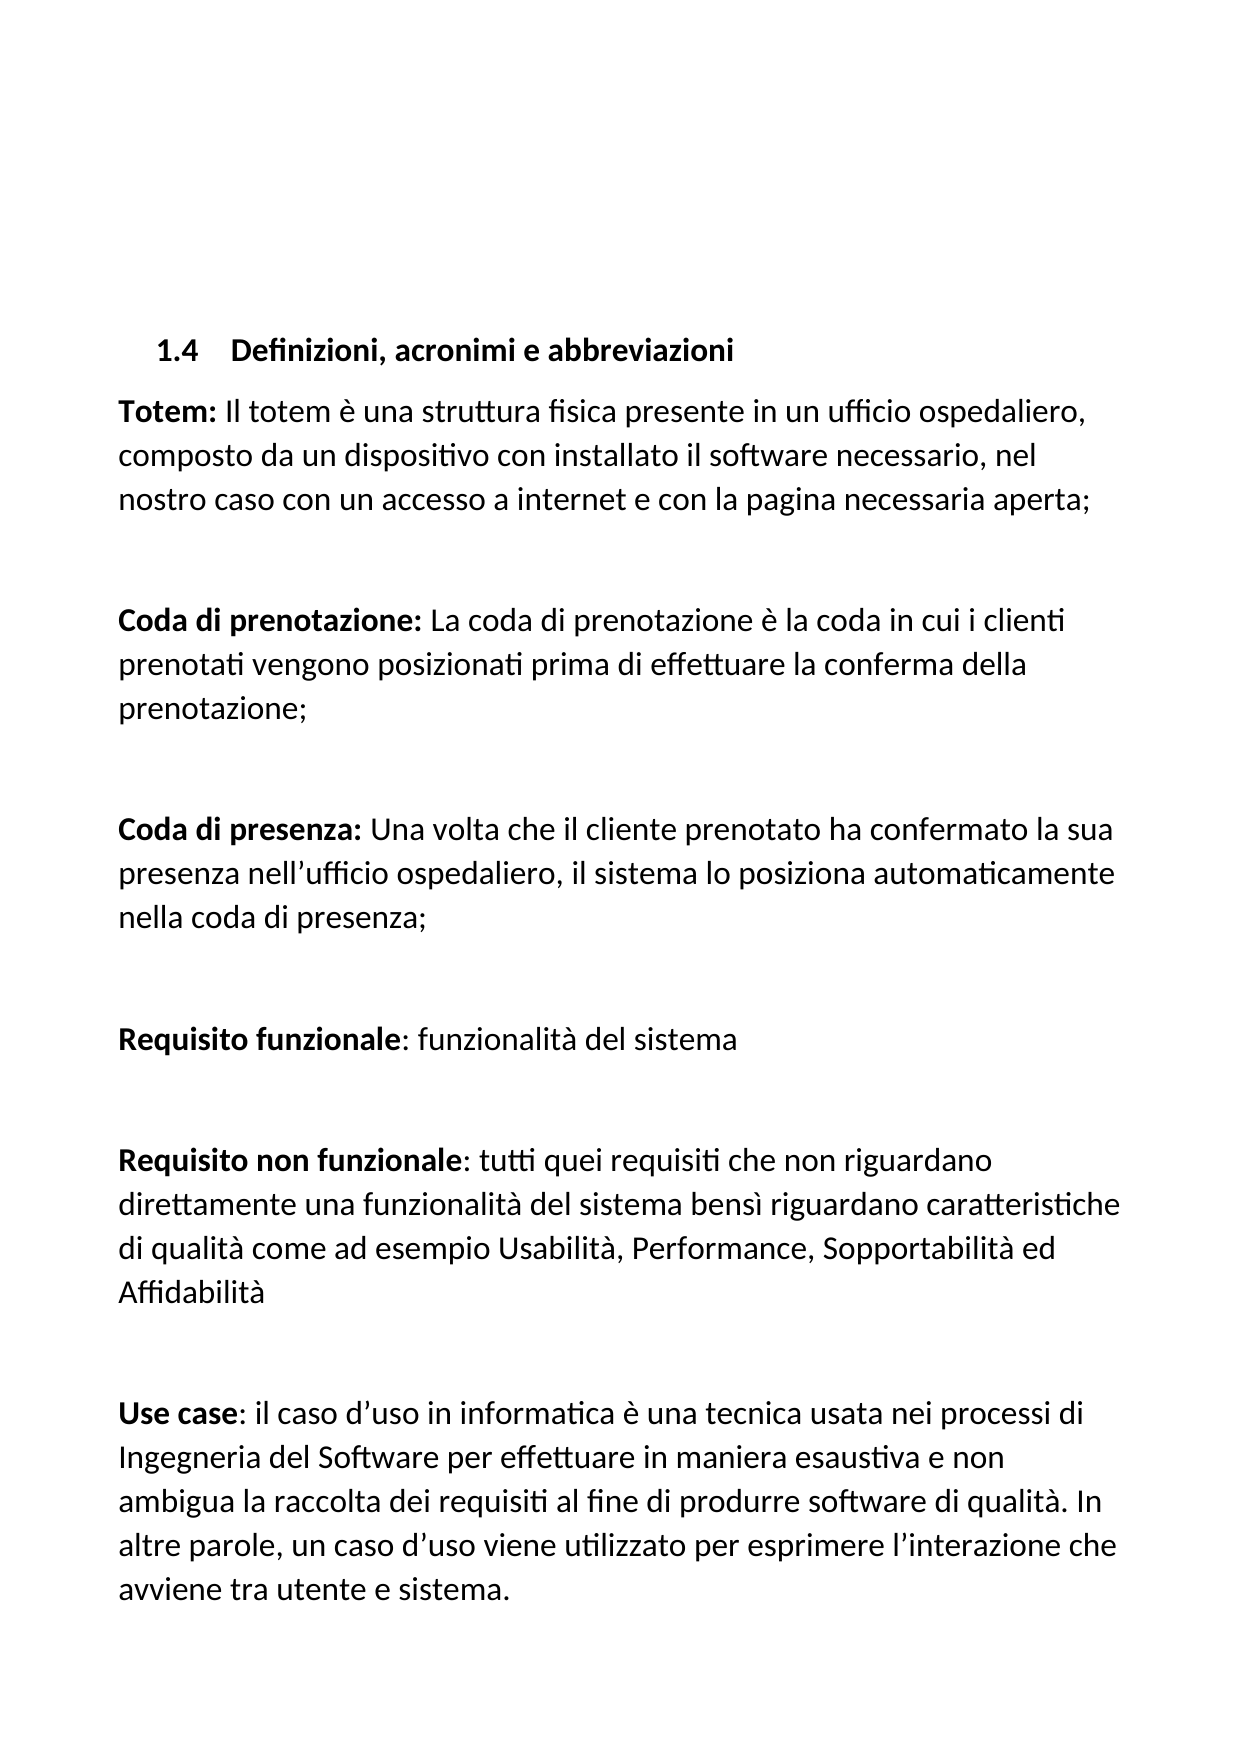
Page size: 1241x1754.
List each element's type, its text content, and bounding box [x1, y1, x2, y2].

text Coda di prenotazione: La coda di prenotazione è la coda in cui i clienti prenotati vengono posizionati prima di effettuare la conferma della prenotazione; [118, 599, 1122, 728]
text Requisito funzionale: funzionalità del sistema [118, 1018, 1122, 1058]
text Coda di presenza: Una volta che il cliente prenotato ha confermato la sua presenza nell’ufficio ospedaliero, il sistema lo posiziona automaticamente nella coda di presenza; [118, 808, 1122, 937]
text Requisito non funzionale: tutti quei requisiti che non riguardano direttamente una funzionalità del sistema bensì riguardano caratteristiche di qualità come ad esempio Usabilità, Performance, Sopportabilità ed Affidabilità [118, 1139, 1122, 1311]
text Use case: il caso d’uso in informatica è una tecnica usata nei processi di Ingegneria del Software per effettuare in maniera esaustiva e non ambigua la raccolta dei requisiti al fine di produrre software di qualità. In altre parole, un caso d’uso viene utilizzato per esprimere l’interazione che avviene tra utente e sistema. [118, 1392, 1122, 1608]
list Definizioni, acronimi e abbreviazioni [156, 329, 1122, 370]
